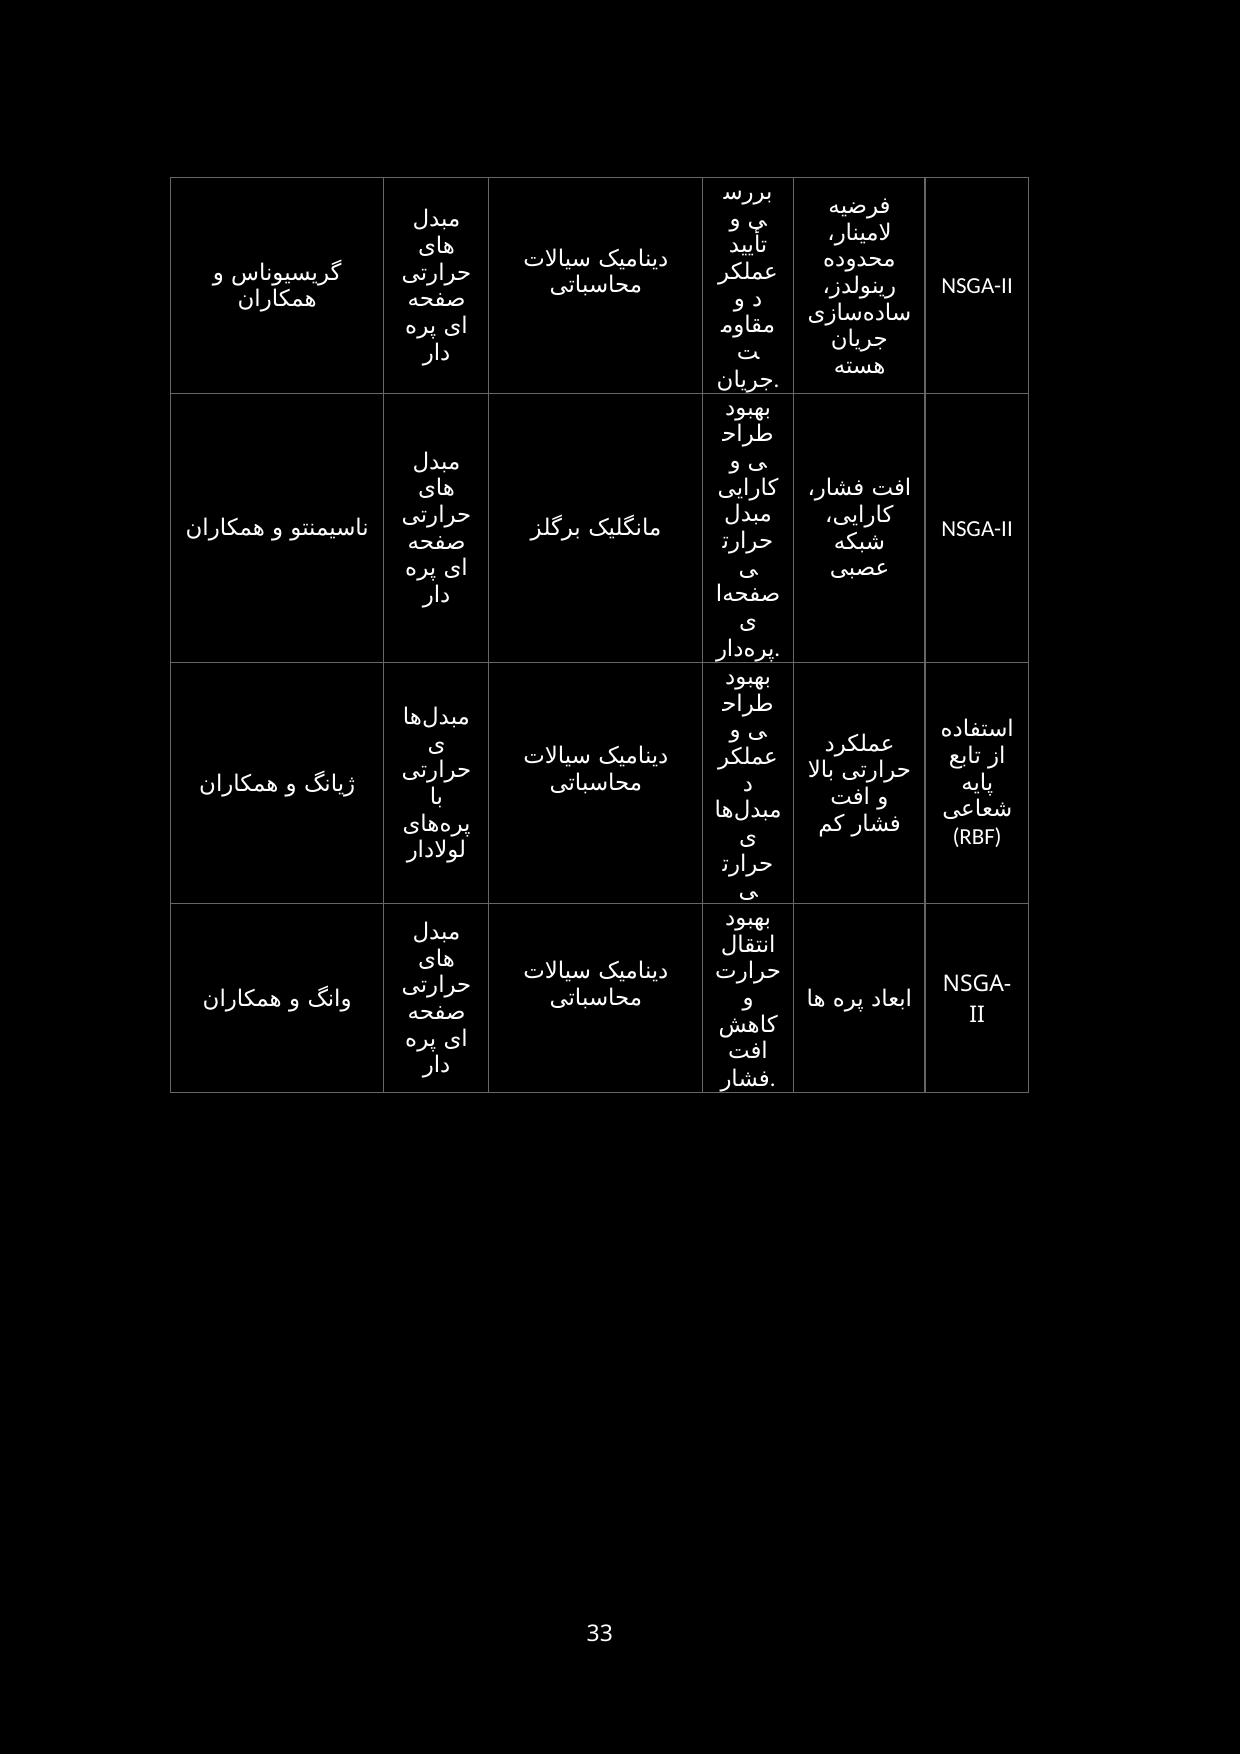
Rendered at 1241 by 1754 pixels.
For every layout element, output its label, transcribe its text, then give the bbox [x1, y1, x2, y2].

table_cell ابعاد پره ها [794, 904, 924, 1092]
table_cell مانگلیک برگلز [489, 394, 702, 662]
table_cell مبدل های حرارتی صفحه ای پره دار [384, 904, 488, 1092]
table_cell ژیانگ و همکاران [171, 663, 383, 903]
table_cell مبدل های حرارتی صفحه ای پره دار [384, 394, 488, 662]
table_cell NSGA-II [926, 394, 1028, 662]
table_cell مبدل های حرارتی صفحه ای پره دار [384, 178, 488, 393]
table_cell افت فشار، کارایی، شبکه عصبی [794, 394, 924, 662]
table_cell NSGA-II [926, 178, 1028, 393]
table_cell گریسیوناس و همکاران [171, 178, 383, 393]
table_cell استفاده از تابع پایه شعاعی (RBF) [926, 663, 1028, 903]
table_cell مبدل‌های حرارتی با پره‌های لولادار [384, 663, 488, 903]
table_cell بهبود طراحی و کارایی مبدل حرارتی صفحه‌ای پره‌دار. [703, 394, 793, 662]
table_cell ناسیمنتو و همکاران [171, 394, 383, 662]
table_cell بهبود طراحی و عملکرد مبدل‌های حرارتی [703, 663, 793, 903]
table_cell وانگ و همکاران [171, 904, 383, 1092]
table_cell بررسی و تأیید عملکرد و مقاومت جریان. [703, 178, 793, 393]
table_cell دینامیک سیالات محاسباتی [489, 904, 702, 1092]
table_cell دینامیک سیالات محاسباتی [489, 663, 702, 903]
table_cell بهبود انتقال حرارت و کاهش افت فشار. [703, 904, 793, 1092]
table_cell دینامیک سیالات محاسباتی [489, 178, 702, 393]
table_cell فرضیه لامینار، محدوده رینولدز، ساده‌سازی جریان هسته [794, 178, 924, 393]
table_cell عملکرد حرارتی بالا و افت فشار کم [794, 663, 924, 903]
table_cell NSGA-II [926, 904, 1028, 1092]
